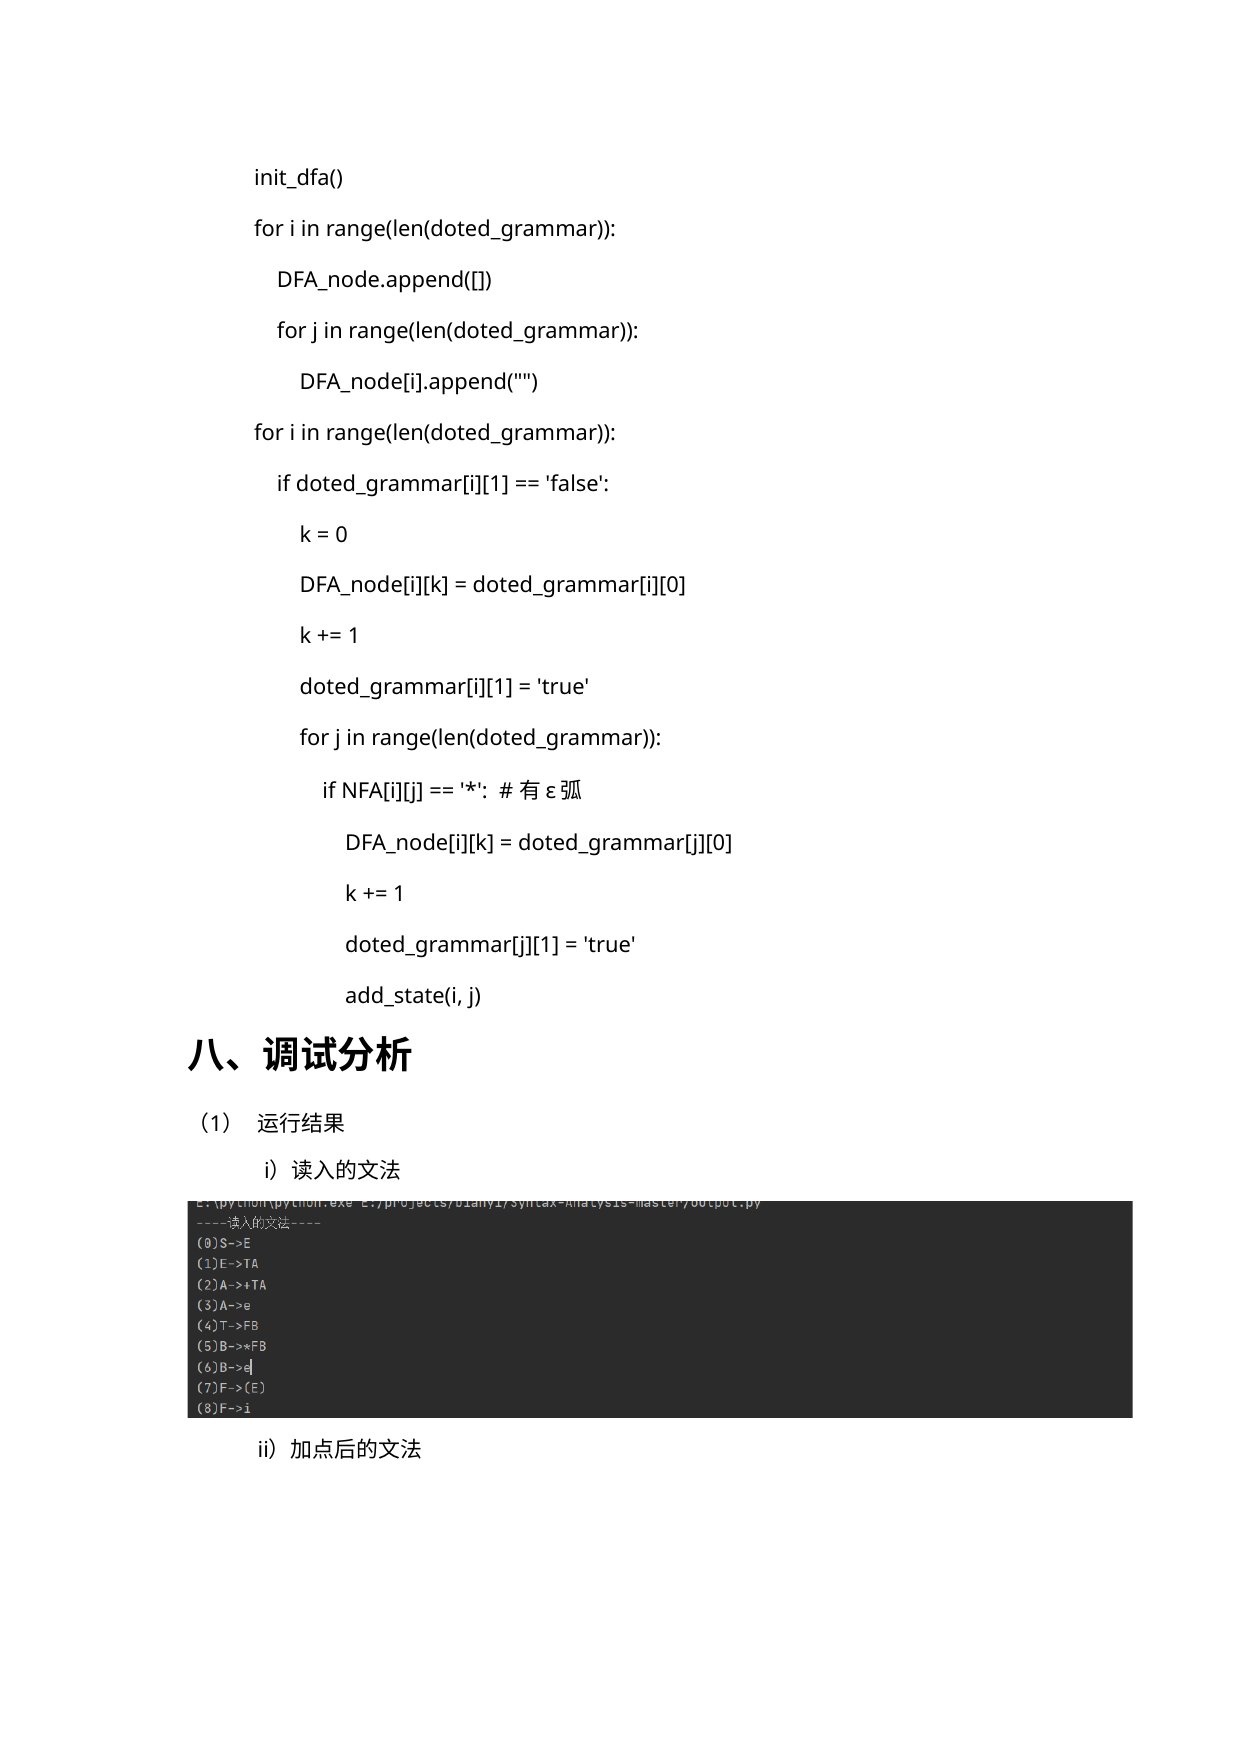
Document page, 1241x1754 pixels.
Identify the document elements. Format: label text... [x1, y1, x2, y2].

text for i in range(len(doted_grammar)): [231, 417, 1053, 446]
text doted_grammar[i][1] = 'true' [231, 671, 1053, 701]
text DFA_node.append([]) [231, 264, 1053, 294]
text k = 0 [231, 518, 1053, 548]
text if doted_grammar[i][1] == 'false': [231, 468, 1053, 497]
text doted_grammar[j][1] = 'true' [231, 929, 1053, 959]
picture [187, 1201, 1133, 1418]
text DFA_node[i].append("") [231, 366, 1053, 396]
list 运行结果 [187, 1106, 1053, 1138]
text k += 1 [231, 620, 1053, 650]
text for i in range(len(doted_grammar)): [231, 213, 1053, 243]
text for j in range(len(doted_grammar)): [231, 722, 1053, 752]
text 八、调试分析 [187, 1024, 1053, 1079]
text k += 1 [231, 878, 1053, 908]
text ii）加点后的文法 [257, 1432, 1053, 1464]
text add_state(i, j) [231, 980, 1053, 1010]
text init_dfa() [231, 162, 1053, 192]
text for j in range(len(doted_grammar)): [231, 315, 1053, 344]
text i）读入的文法 [264, 1153, 1053, 1185]
text DFA_node[i][k] = doted_grammar[j][0] [231, 827, 1053, 857]
text if NFA[i][j] == '*': # 有ε弧 [231, 773, 1053, 805]
text DFA_node[i][k] = doted_grammar[i][0] [231, 569, 1053, 599]
